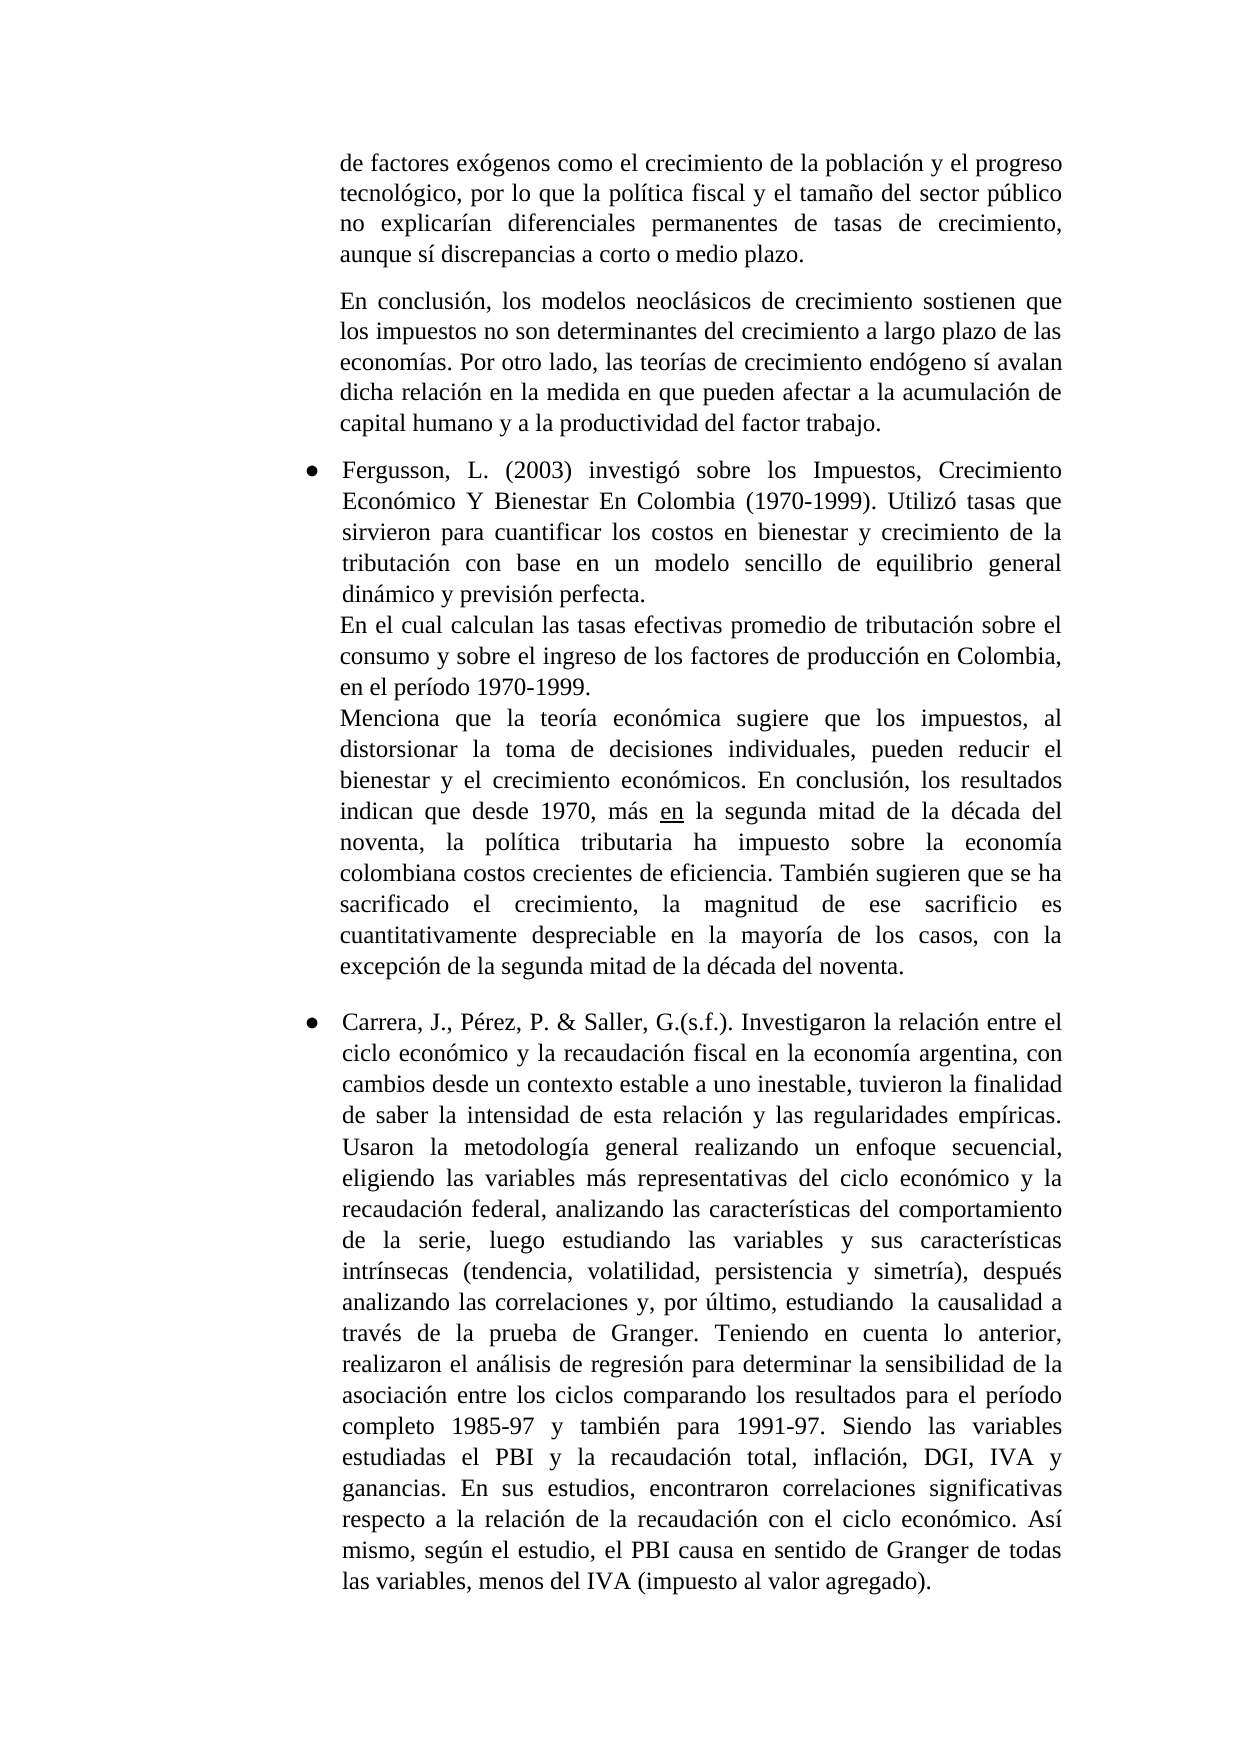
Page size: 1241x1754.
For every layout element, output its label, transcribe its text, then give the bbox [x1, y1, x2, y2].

list Fergusson, L. (2003) investigó sobre los Impuestos, Crecimiento Económico Y Bienestar En Colombia (1970-1999). Utilizó tasas que sirvieron para cuantificar los costos en bienestar y crecimiento de la tributación con base en un modelo sencillo de equilibrio general dinámico y previsión perfecta. [304, 455, 1063, 608]
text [339, 148, 1063, 268]
text En conclusión, los modelos neoclásicos de crecimiento sostienen que los impuestos no son determinantes del crecimiento a largo plazo de las economías. Por otro lado, las teorías de crecimiento endógeno sí avalan dicha relación en la medida en que pueden afectar a la acumulación de capital humano y a la productividad del factor trabajo. [339, 286, 1063, 436]
list Carrera, J., Pérez, P. & Saller, G.(s.f.). Investigaron la relación entre el ciclo económico y la recaudación fiscal en la economía argentina, con cambios desde un contexto estable a uno inestable, tuvieron la finalidad de saber la intensidad de esta relación y las regularidades empíricas. Usaron la metodología general realizando un enfoque secuencial, eligiendo las variables más representativas del ciclo económico y la recaudación federal, analizando las características del comportamiento de la serie, luego estudiando las variables y sus características intrínsecas (tendencia, volatilidad, persistencia y simetría), después analizando las correlaciones y, por último, estudiando la causalidad a través de la prueba de Granger. Teniendo en cuenta lo anterior, realizaron el análisis de regresión para determinar la sensibilidad de la asociación entre los ciclos comparando los resultados para el período completo 1985-97 y también para 1991-97. Siendo las variables estudiadas el PBI y la recaudación total, inflación, DGI, IVA y ganancias. En sus estudios, encontraron correlaciones significativas respecto a la relación de la recaudación con el ciclo económico. Así mismo, según el estudio, el PBI causa en sentido de Granger de todas las variables, menos del IVA (impuesto al valor agregado). [304, 1007, 1063, 1595]
text Menciona que la teoría económica sugiere que los impuestos, al distorsionar la toma de decisiones individuales, pueden reducir el bienestar y el crecimiento económicos. En conclusión, los resultados indican que desde 1970, más en la segunda mitad de la década del noventa, la política tributaria ha impuesto sobre la economía colombiana costos crecientes de eficiencia. También sugieren que se ha sacrificado el crecimiento, la magnitud de ese sacrificio es cuantitativamente despreciable en la mayoría de los casos, con la excepción de la segunda mitad de la década del noventa. [339, 703, 1063, 980]
text En el cual calculan las tasas efectivas promedio de tributación sobre el consumo y sobre el ingreso de los factores de producción en Colombia, en el período 1970-1999. [339, 610, 1063, 701]
